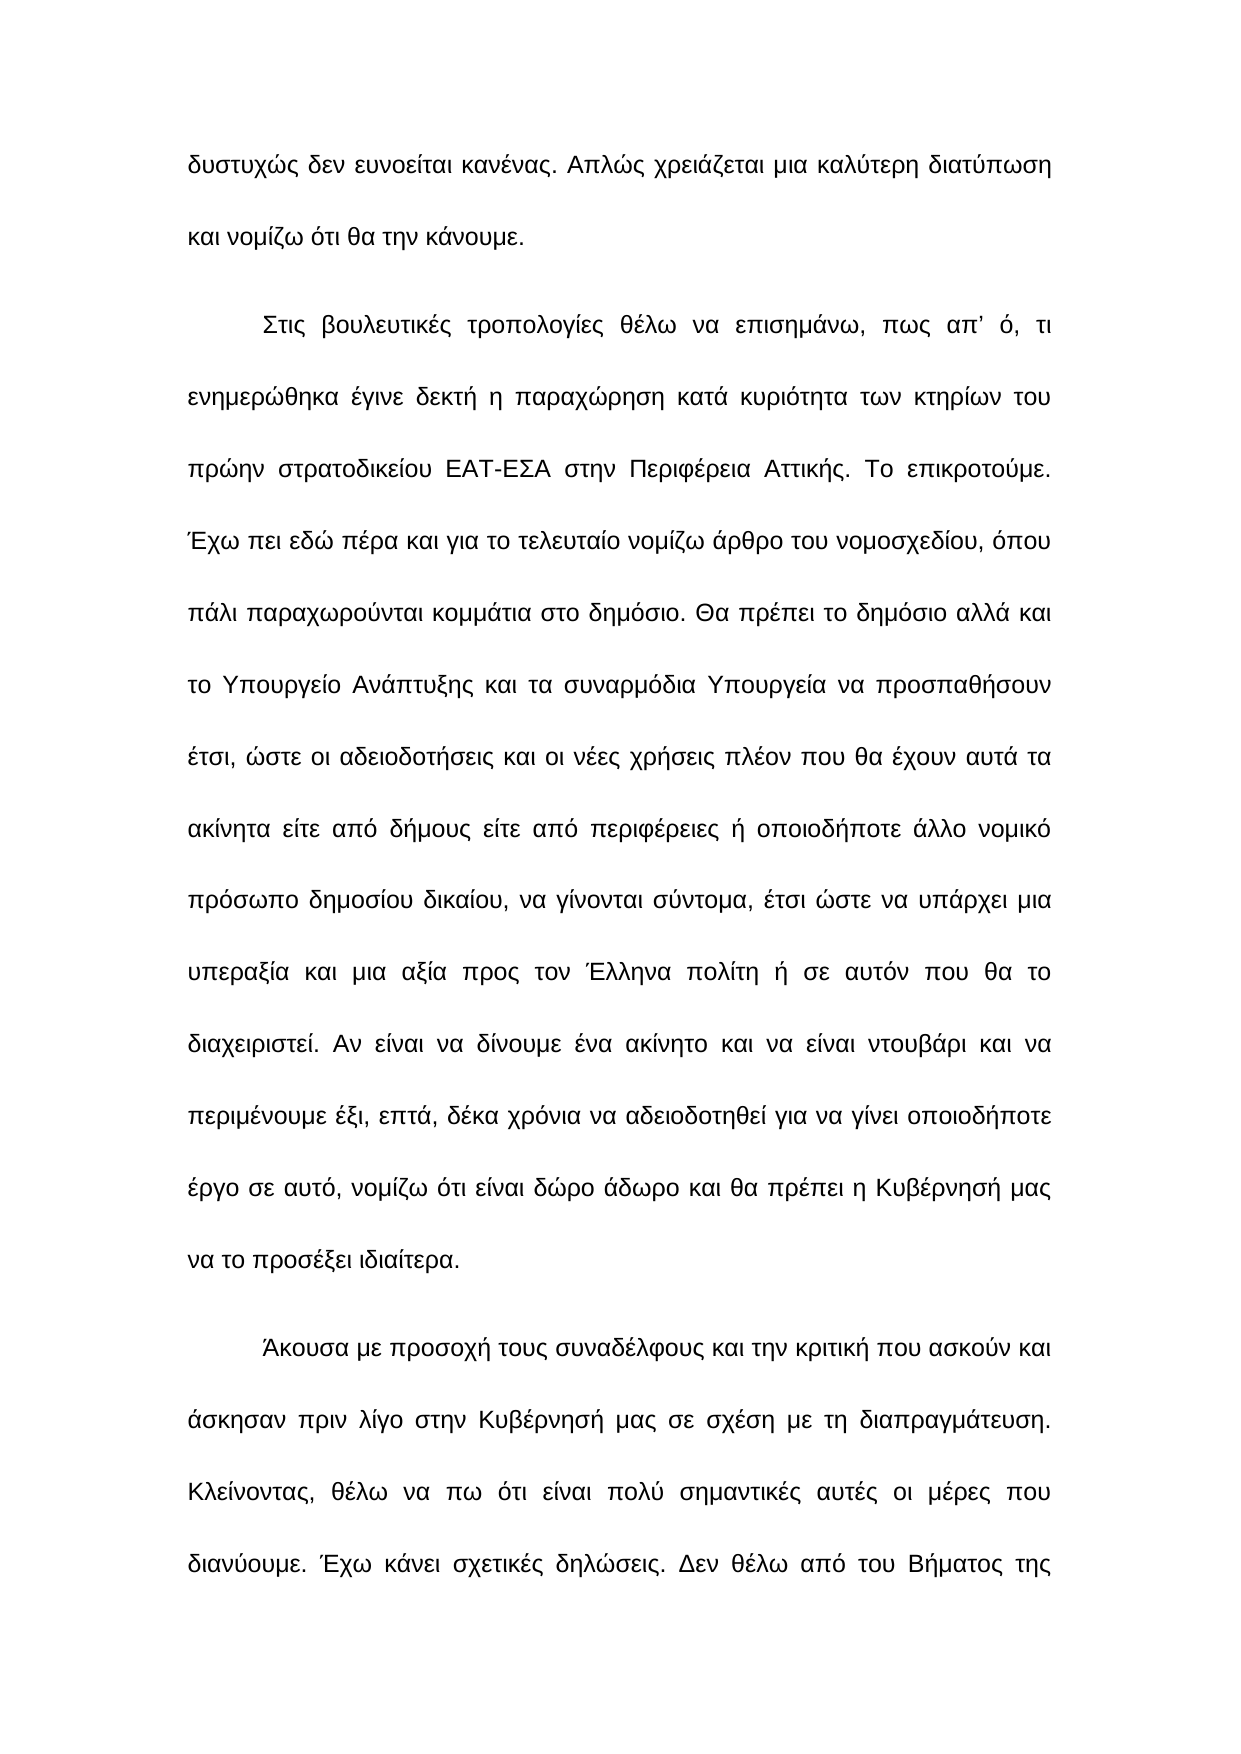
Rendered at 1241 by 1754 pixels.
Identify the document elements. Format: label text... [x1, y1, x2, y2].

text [187, 1333, 1053, 1578]
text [187, 150, 1053, 251]
text Στις βουλευτικές τροπολογίες θέλω να επισημάνω, πως απ’ ό, τι ενημερώθηκα έγινε δεκτή η παραχώρηση κατά κυριότητα των κτηρίων του πρώην στρατοδικείου ΕΑΤ-ΕΣΑ στην Περιφέρεια Αττικής. Το επικροτούμε. Έχω πει εδώ πέρα και για το τελευταίο νομίζω άρθρο του νομοσχεδίου, όπου πάλι παραχωρούνται κομμάτια στο δημόσιο. Θα πρέπει το δημόσιο αλλά και το Υπουργείο Ανάπτυξης και τα συναρμόδια Υπουργεία να προσπαθήσουν έτσι, ώστε οι αδειοδοτήσεις και οι νέες χρήσεις πλέον που θα έχουν αυτά τα ακίνητα είτε από δήμους είτε από περιφέρειες ή οποιοδήποτε άλλο νομικό πρόσωπο δημοσίου δικαίου, να γίνονται σύντομα, έτσι ώστε να υπάρχει μια υπεραξία και μια αξία προς τον Έλληνα πολίτη ή σε αυτόν που θα το διαχειριστεί. Αν είναι να δίνουμε ένα ακίνητο και να είναι ντουβάρι και να περιμένουμε έξι, επτά, δέκα χρόνια να αδειοδοτηθεί για να γίνει οποιοδήποτε έργο σε αυτό, νομίζω ότι είναι δώρο άδωρο και θα πρέπει η Κυβέρνησή μας να το προσέξει ιδιαίτερα. [187, 310, 1053, 1273]
